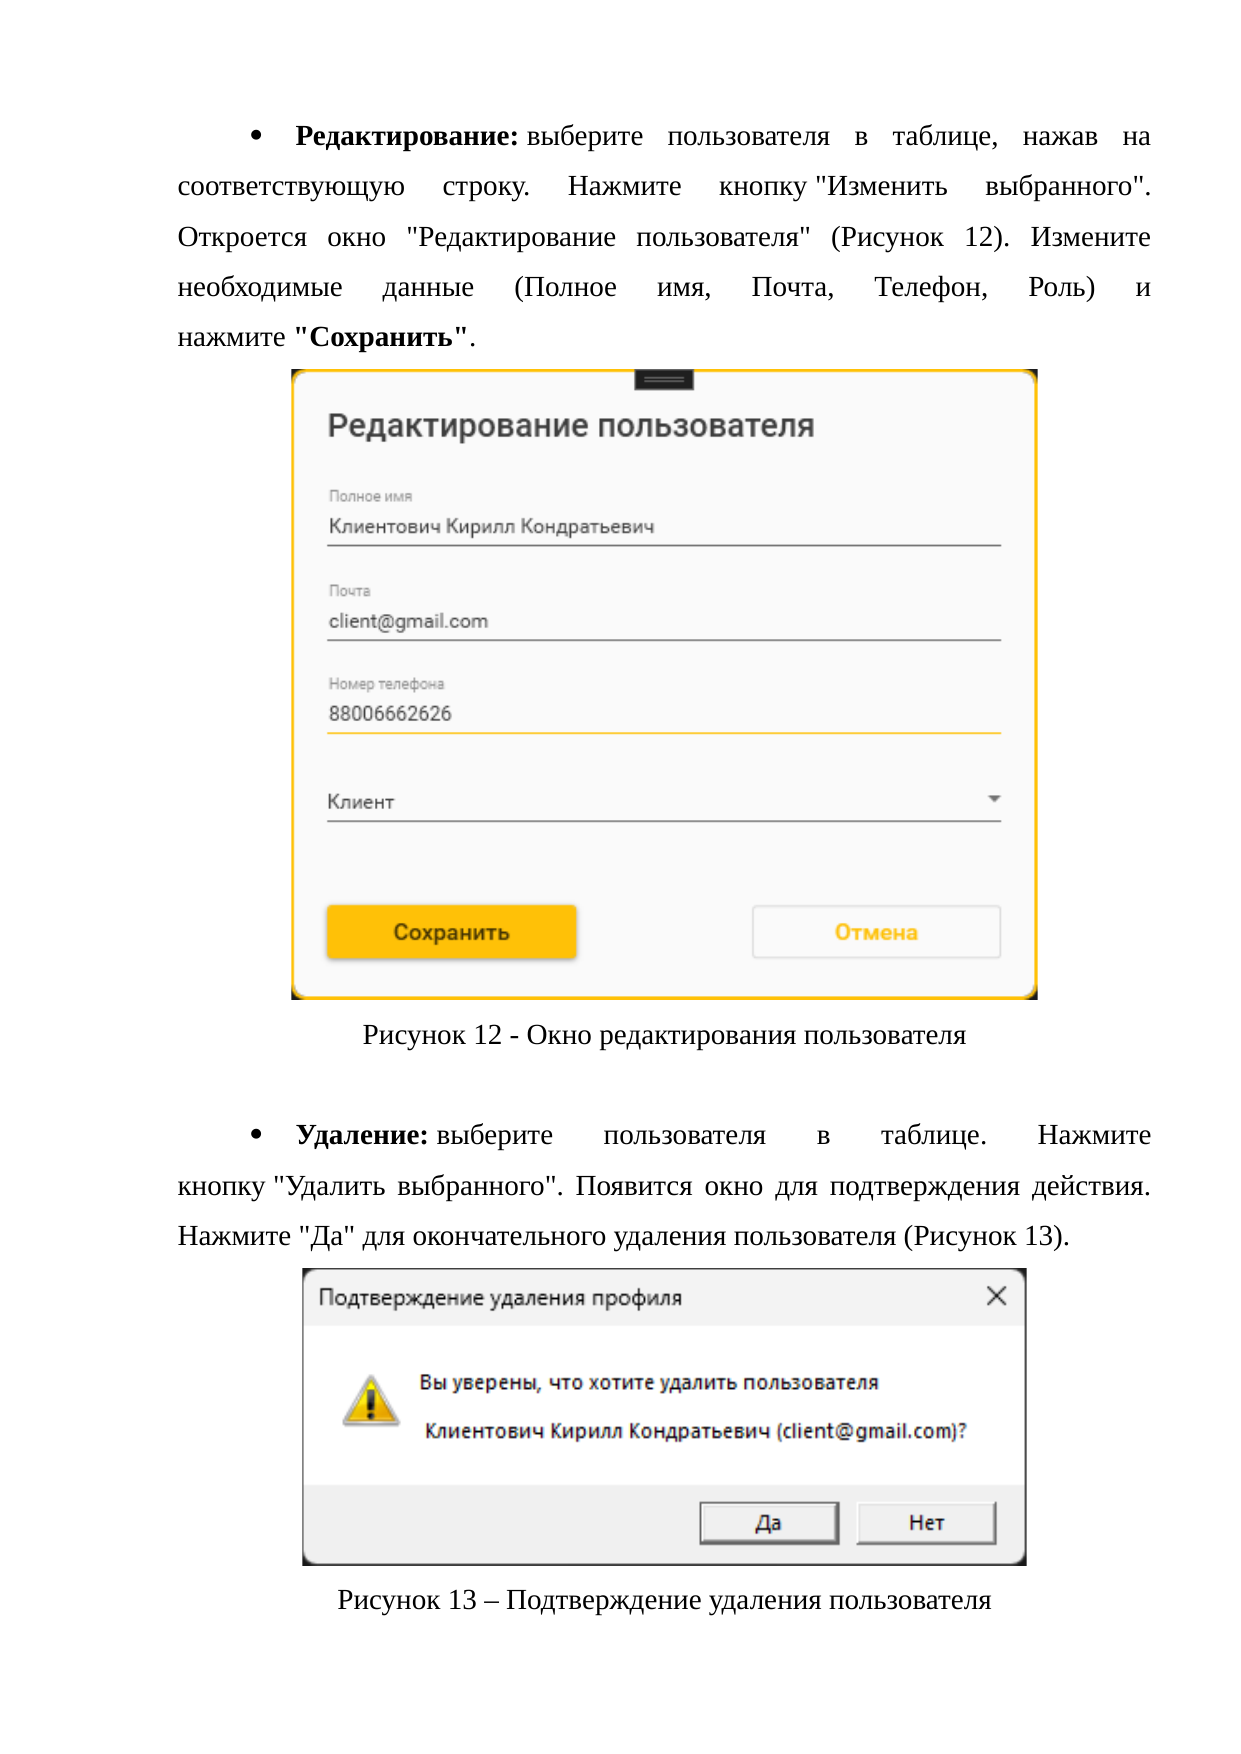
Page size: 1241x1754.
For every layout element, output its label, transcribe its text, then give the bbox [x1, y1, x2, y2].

list Редактирование: выберите пользователя в таблице, нажав на соответствующую строку. Нажмите кнопку "Изменить выбранного". Откроется окно "Редактирование пользователя" (Рисунок 12). Измените необходимые данные (Полное имя, Почта, Телефон, Роль) и нажмите "Сохранить". [177, 118, 1152, 353]
picture [302, 1268, 1027, 1566]
text Рисунок 12 - Окно редактирования пользователя [177, 1017, 1152, 1050]
picture [291, 369, 1038, 1000]
list Удаление: выберите пользователя в таблице. Нажмите кнопку "Удалить выбранного". Появится окно для подтверждения действия. Нажмите "Да" для окончательного удаления пользователя (Рисунок 13). [177, 1117, 1152, 1252]
text Рисунок 13 – Подтверждение удаления пользователя [177, 1582, 1152, 1616]
